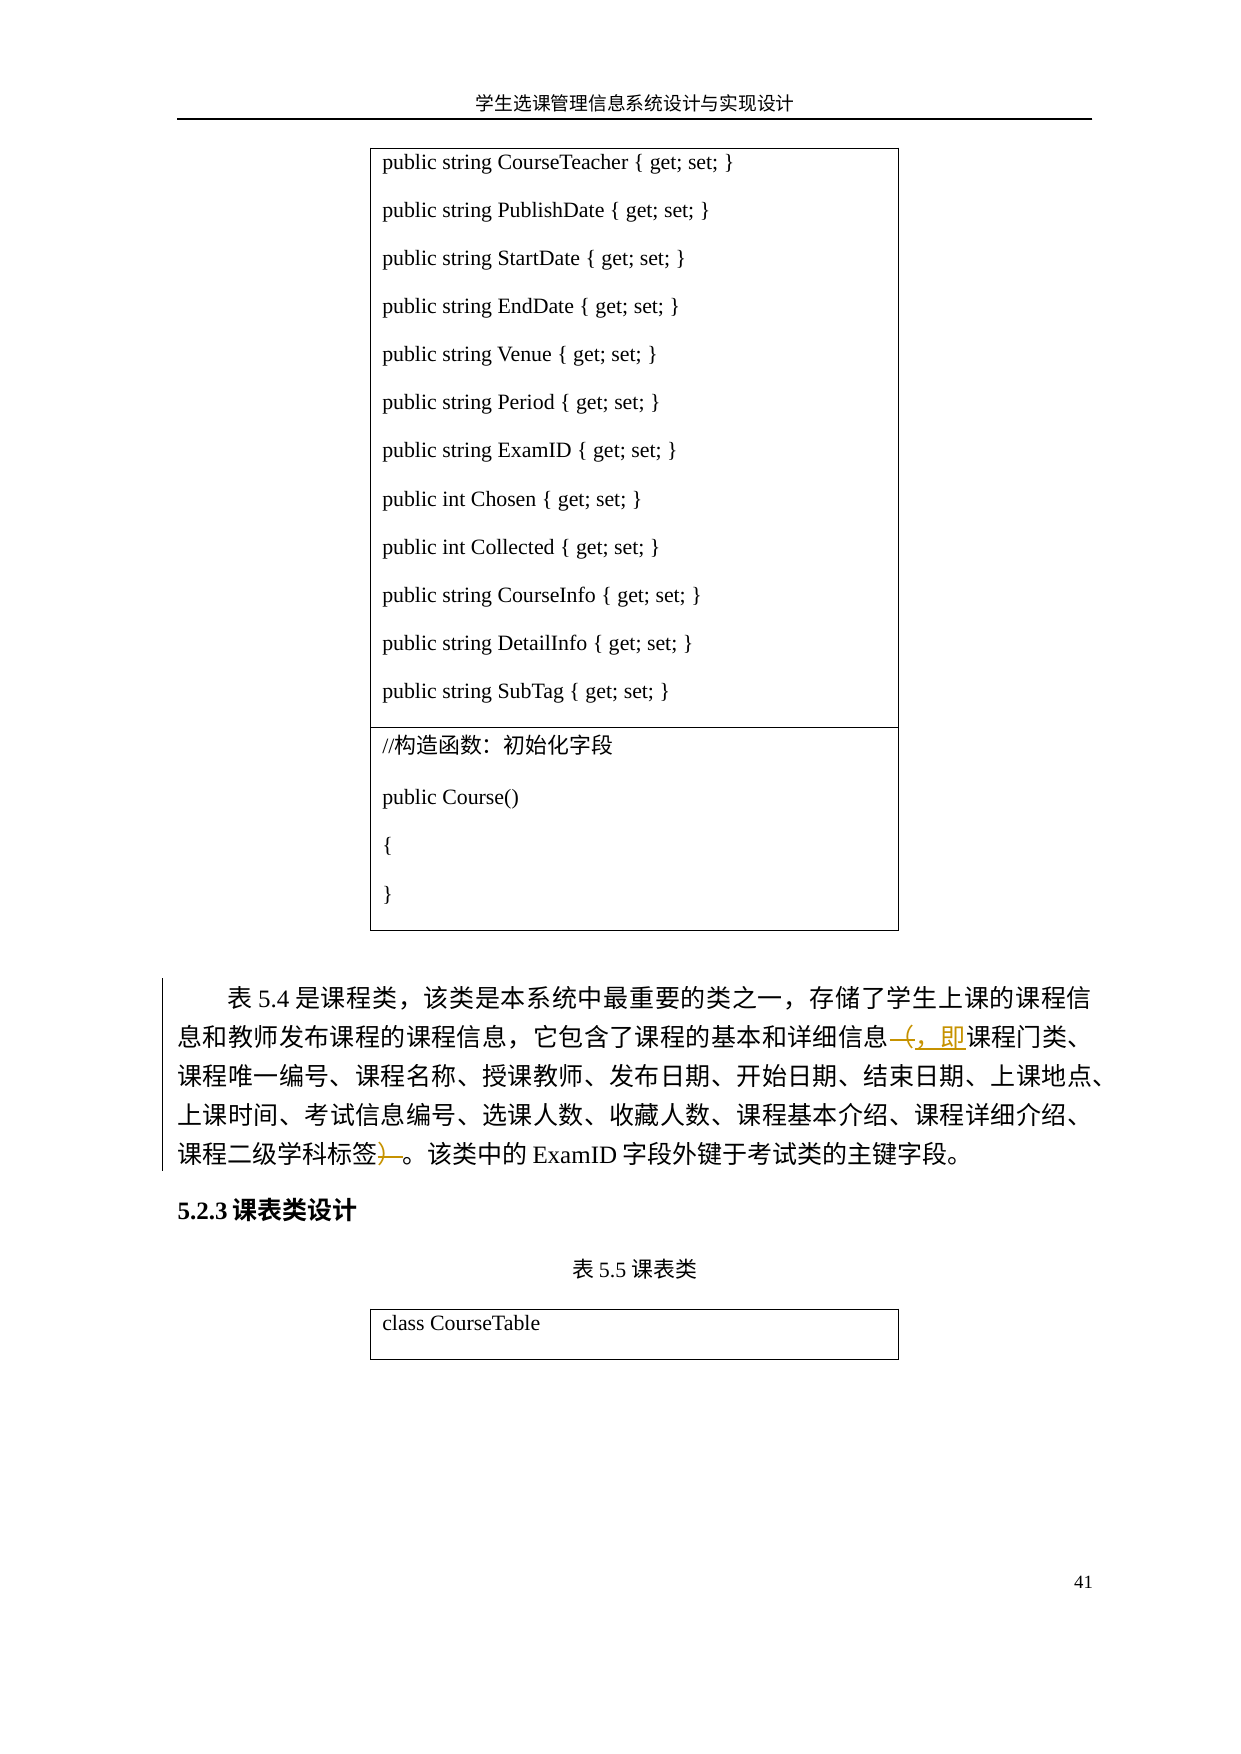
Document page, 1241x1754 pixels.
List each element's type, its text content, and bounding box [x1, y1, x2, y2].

table_header class CourseTable [371, 1310, 898, 1358]
text 表5.4是课程类，该类是本系统中最重要的类之一，存储了学生上课的课程信息和教师发布课程的课程信息，它包含了课程的基本和详细信息课程门类、课程唯一编号、课程名称、授课教师、发布日期、开始日期、结束日期、上课地点、上课时间、考试信息编号、选课人数、收藏人数、课程基本介绍、课程详细介绍、课程二级学科标签。该类中的ExamID字段外键于考试类的主键字段。 [177, 978, 1092, 1171]
text 表5.5 课表类 [177, 1252, 1092, 1284]
table_cell //构造函数：初始化字段 public Course() { } [371, 728, 898, 929]
subtitle 5.2.3课表类设计 [177, 1190, 1092, 1227]
